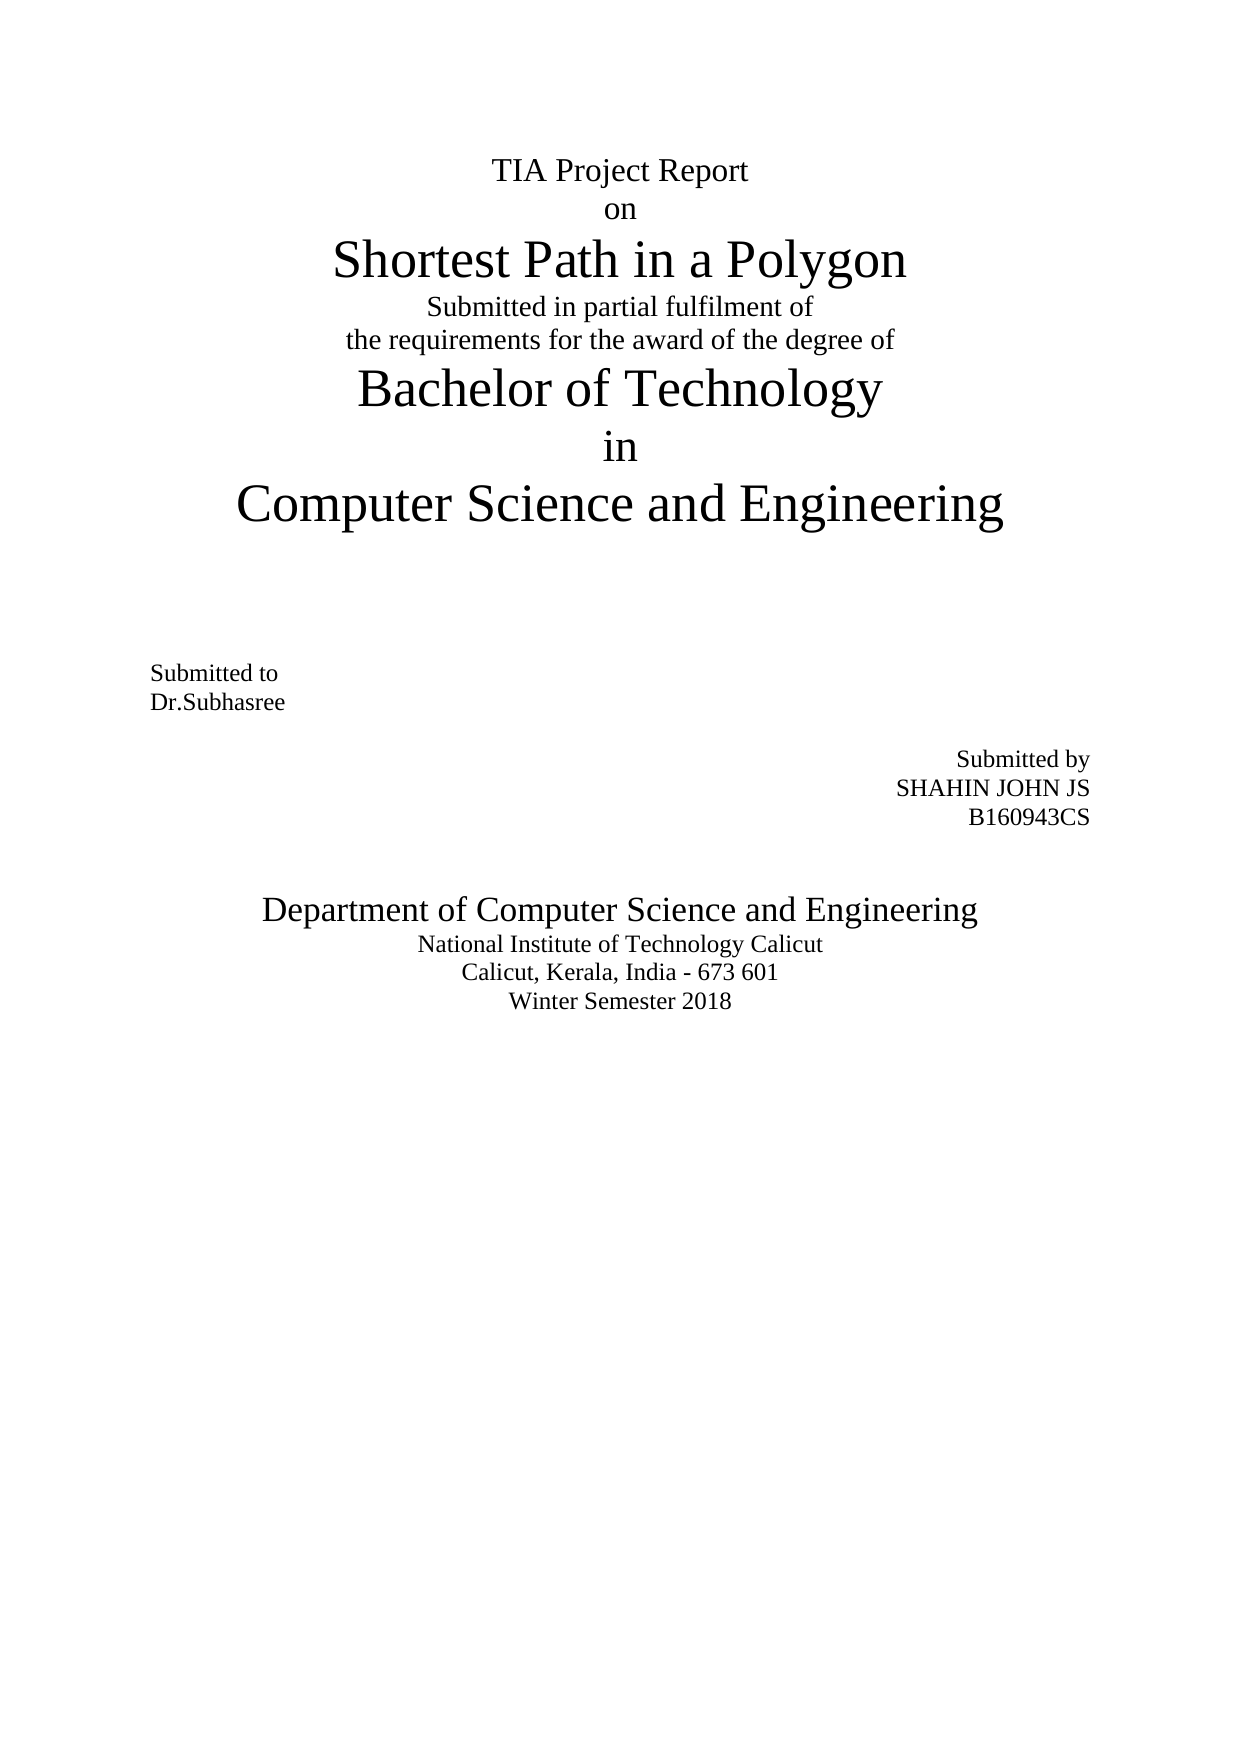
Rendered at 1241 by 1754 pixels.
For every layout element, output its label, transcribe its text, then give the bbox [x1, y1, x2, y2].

text Calicut, Kerala, India - 673 601 [150, 957, 1090, 986]
text Submitted in partial fulfilment of [150, 289, 1090, 322]
text B160943CS [150, 802, 1090, 830]
text Department of Computer Science and Engineering [150, 888, 1090, 929]
text the requirements for the award of the degree of [150, 322, 1090, 356]
text Computer Science and Engineering [150, 471, 1090, 533]
text Shortest Path in a Polygon [150, 227, 1090, 289]
text National Institute of Technology Calicut [150, 929, 1090, 957]
text Winter Semester 2018 [150, 986, 1090, 1015]
text Submitted to [150, 658, 1090, 687]
text Bachelor of Technology [150, 356, 1090, 418]
text Dr.Subhasree [150, 687, 1090, 715]
text SHAHIN JOHN JS [150, 773, 1090, 802]
text Submitted by [150, 744, 1090, 773]
text on [150, 188, 1090, 227]
text in [150, 418, 1090, 471]
text TIA Project Report [150, 150, 1090, 188]
